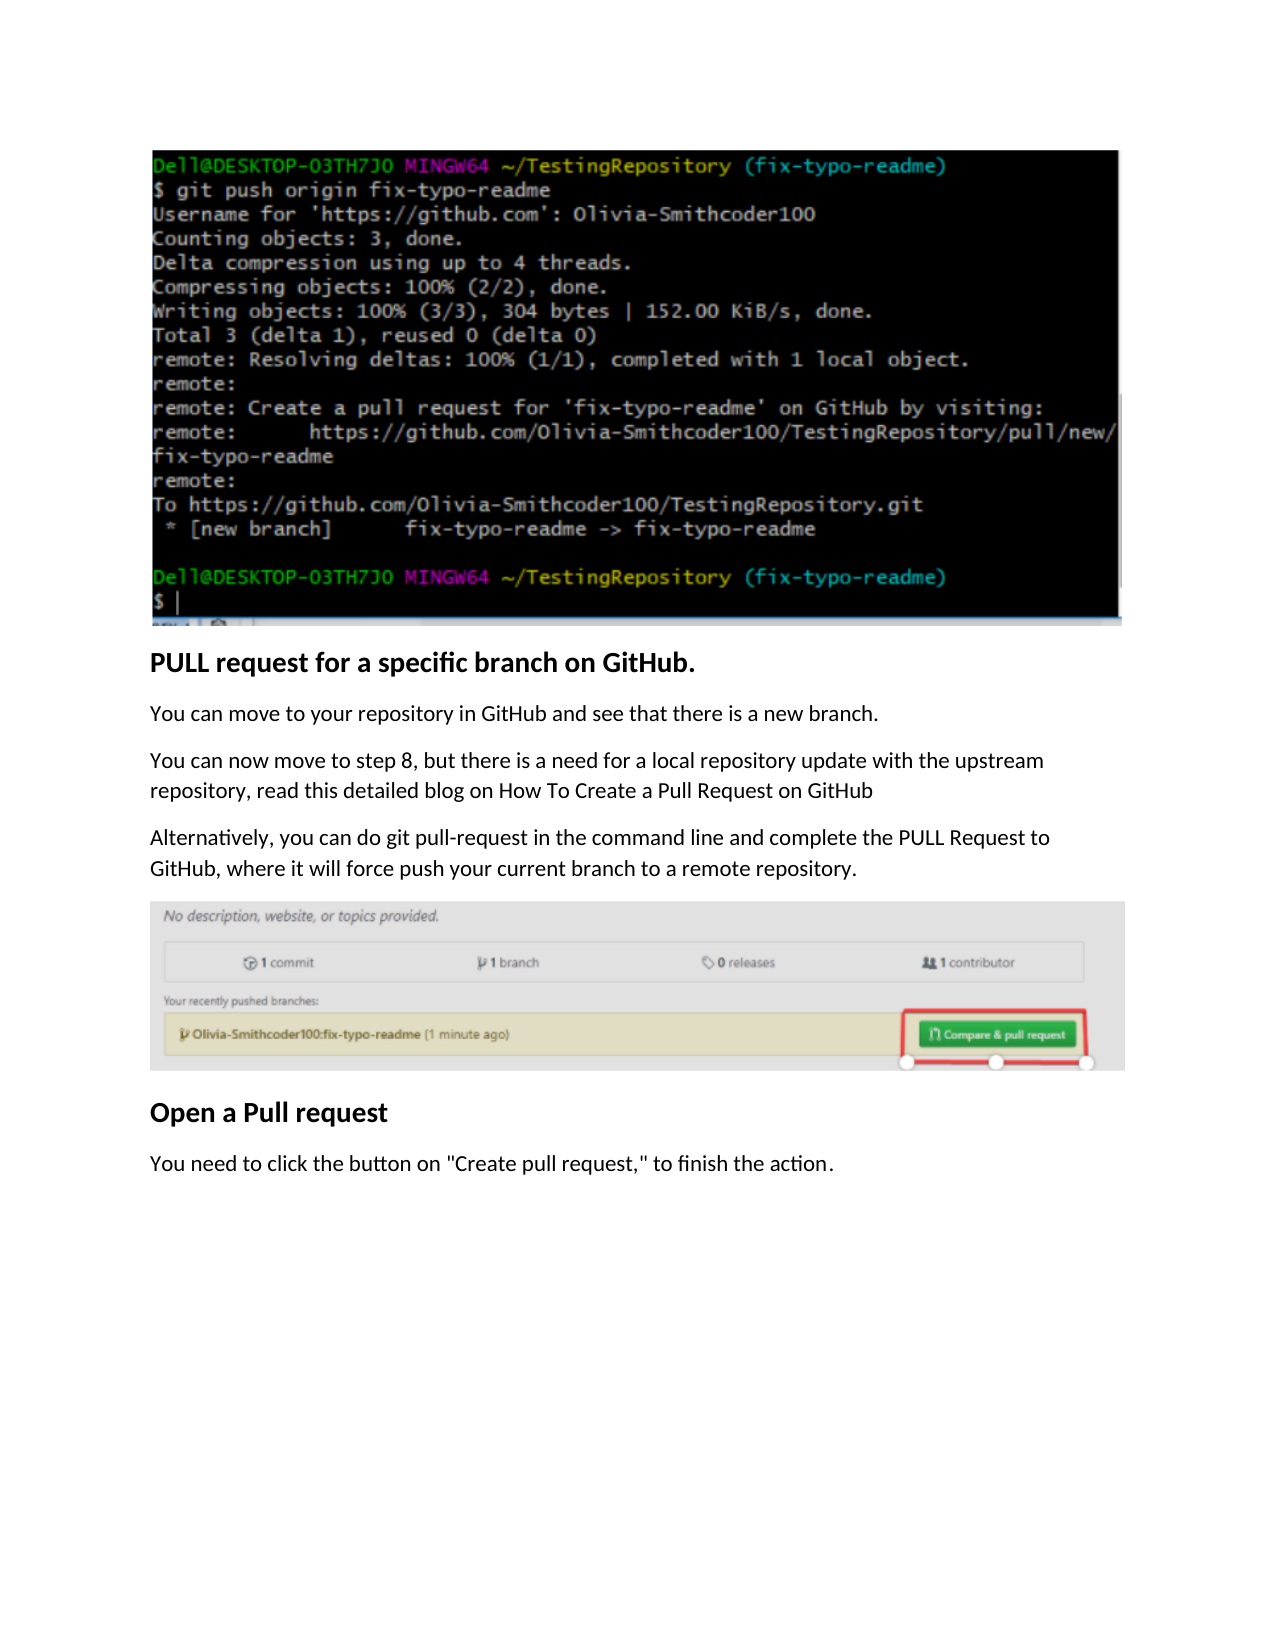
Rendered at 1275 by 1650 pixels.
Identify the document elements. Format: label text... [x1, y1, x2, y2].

text Open a Pull request [150, 1094, 1125, 1129]
picture [150, 150, 1125, 626]
text PULL request for a specific branch on GitHub. [150, 644, 1125, 680]
text You can now move to step 8, but there is a need for a local repository update with the upstream repository, read this detailed blog on How To Create a Pull Request on GitHub [150, 746, 1125, 805]
text You can move to your repository in GitHub and see that there is a new branch. [150, 699, 1125, 728]
picture [150, 900, 1125, 1075]
text You need to click the button on "Create pull request," to finish the action. [150, 1149, 1125, 1177]
text Alternatively, you can do git pull-request in the command line and complete the PULL Request to GitHub, where it will force push your current branch to a remote repository. [150, 823, 1125, 882]
